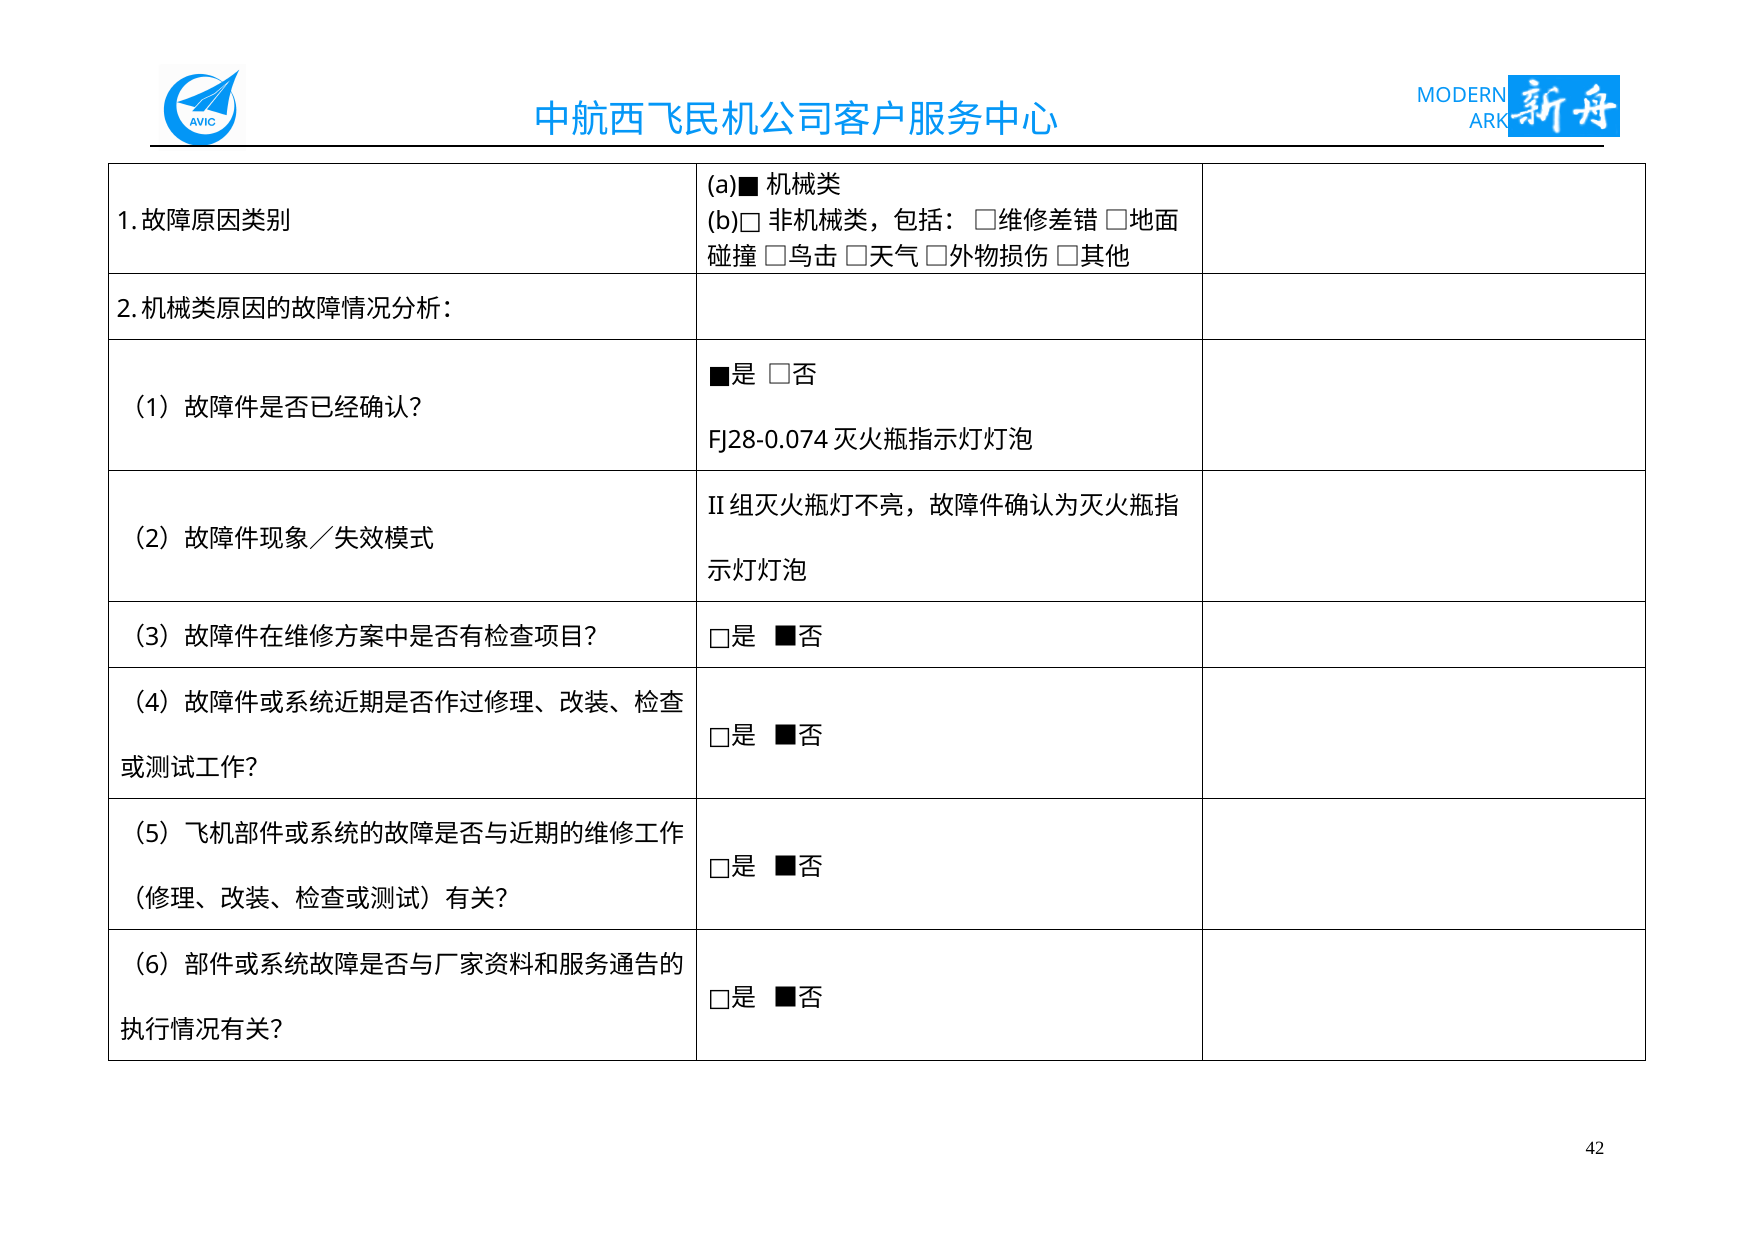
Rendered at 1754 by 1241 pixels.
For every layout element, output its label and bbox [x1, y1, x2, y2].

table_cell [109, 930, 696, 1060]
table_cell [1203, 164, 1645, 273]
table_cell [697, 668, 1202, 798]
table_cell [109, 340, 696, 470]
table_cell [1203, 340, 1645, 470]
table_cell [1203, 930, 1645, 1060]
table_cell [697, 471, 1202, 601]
picture [158, 64, 247, 145]
picture [158, 147, 247, 151]
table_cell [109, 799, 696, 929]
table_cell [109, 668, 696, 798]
picture [1508, 75, 1620, 137]
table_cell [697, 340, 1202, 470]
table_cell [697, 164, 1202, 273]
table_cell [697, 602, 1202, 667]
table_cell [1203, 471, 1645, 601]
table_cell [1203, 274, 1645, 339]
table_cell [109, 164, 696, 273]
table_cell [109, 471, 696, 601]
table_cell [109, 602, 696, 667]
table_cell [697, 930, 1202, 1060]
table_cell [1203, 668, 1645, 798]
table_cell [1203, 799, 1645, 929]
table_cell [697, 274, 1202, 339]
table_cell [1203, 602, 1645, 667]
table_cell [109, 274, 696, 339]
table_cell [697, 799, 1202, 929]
